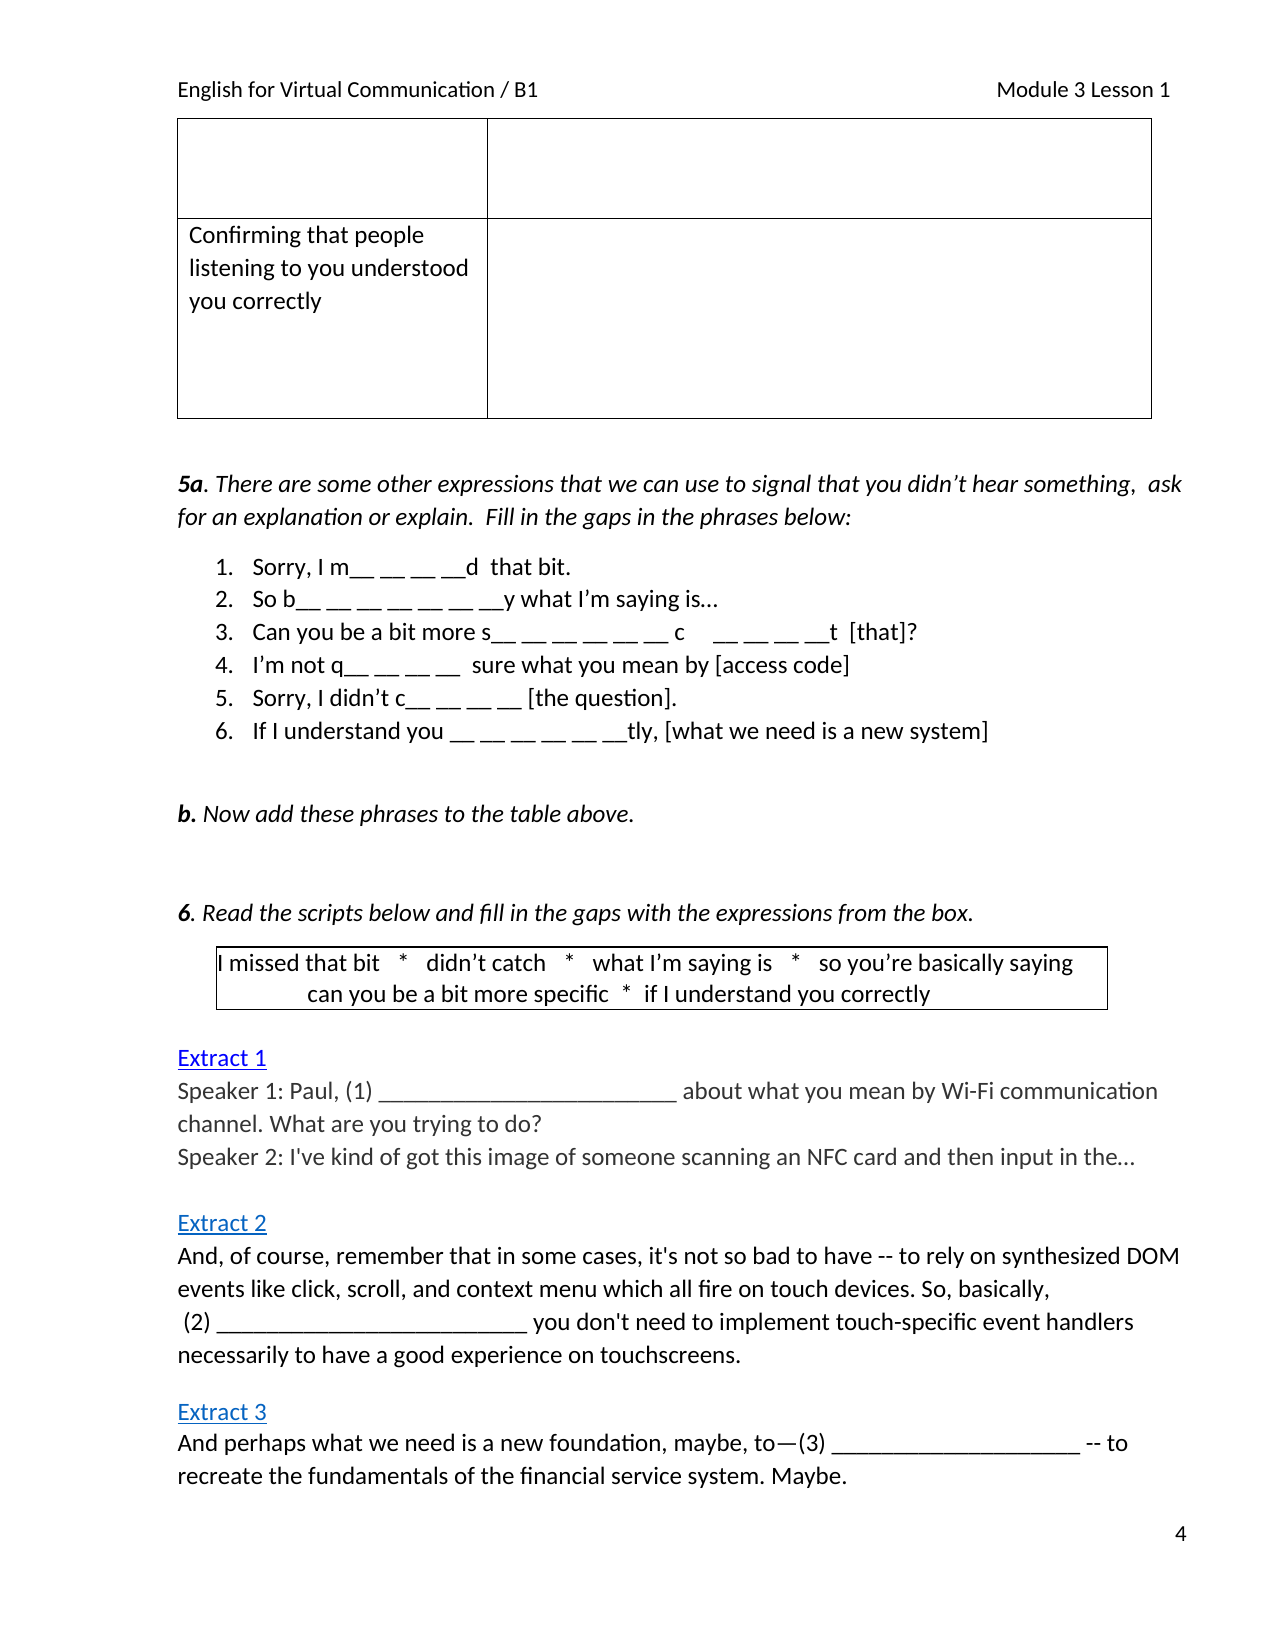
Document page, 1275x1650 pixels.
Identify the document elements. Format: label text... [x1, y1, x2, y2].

text (2) _________________________ you don't need to implement touch-specific event handlers necessarily to have a good experience on touchscreens. [177, 1306, 1186, 1369]
text And, of course, remember that in some cases, it's not so bad to have -- to rely on synthesized DOM events like click, scroll, and context menu which all fire on touch devices. So, basically, [177, 1240, 1186, 1304]
text 6. Read the scripts below and fill in the gaps with the expressions from the box. [177, 897, 1186, 927]
list So b__ __ __ __ __ __ __y what I’m saying is… [215, 583, 1186, 614]
text Extract 3 [177, 1397, 1186, 1427]
table_header I missed that bit * didn’t catch * what I’m saying is * so you’re basically saying can you be a bit more specific * if I understand you correctly [217, 948, 1107, 1008]
text b. Now add these phrases to the table above. [177, 798, 1186, 828]
text And perhaps what we need is a new foundation, maybe, to—(3) ____________________ -- to recreate the fundamentals of the financial service system. Maybe. [177, 1427, 1186, 1491]
text Extract 2 [177, 1207, 1186, 1238]
text Extract 1 Speaker 1: Paul, (1) ________________________ about what you mean by Wi-Fi communication channel. What are you trying to do? Speaker 2: I've kind of got this image of someone scanning an NFC card and then input in the… [177, 1042, 1186, 1172]
list Can you be a bit more s__ __ __ __ __ __ c __ __ __ __t [that]? [215, 616, 1186, 647]
list Sorry, I m__ __ __ __d that bit. [215, 551, 1186, 581]
list If I understand you __ __ __ __ __ __tly, [what we need is a new system] [215, 715, 1186, 746]
text 5a. There are some other expressions that we can use to signal that you didn’t hear something, ask for an explanation or explain. Fill in the gaps in the phrases below: [177, 468, 1186, 532]
table_cell [488, 219, 1151, 417]
table_cell [488, 119, 1151, 218]
table_cell Confirming that people listening to you understood you correctly [178, 219, 487, 417]
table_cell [178, 119, 487, 218]
list I’m not q__ __ __ __ sure what you mean by [access code] [215, 649, 1186, 680]
list Sorry, I didn’t c__ __ __ __ [the question]. [215, 682, 1186, 713]
